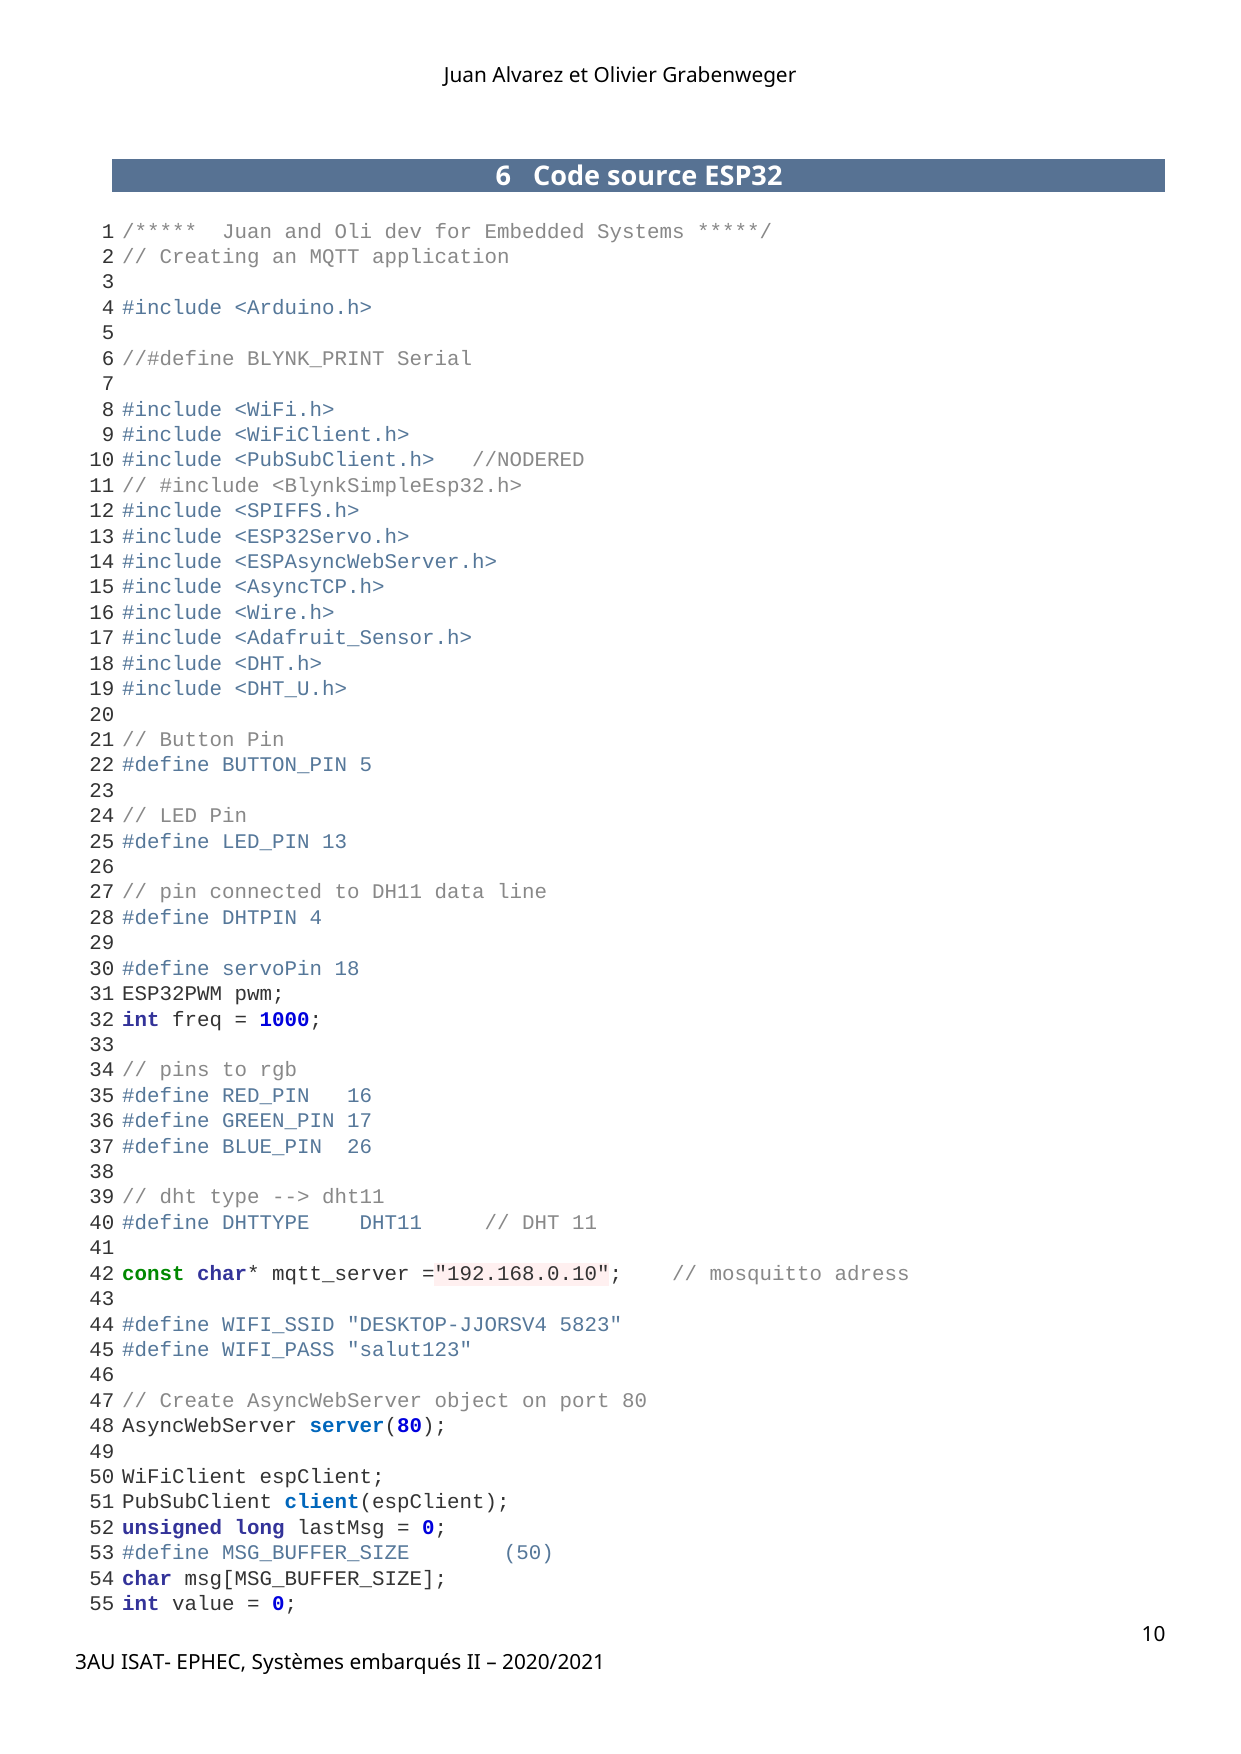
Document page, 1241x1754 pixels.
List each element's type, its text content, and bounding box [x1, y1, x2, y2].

subtitle Code source ESP32 [112, 159, 1165, 192]
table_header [120, 218, 1111, 1618]
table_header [75, 218, 120, 1618]
